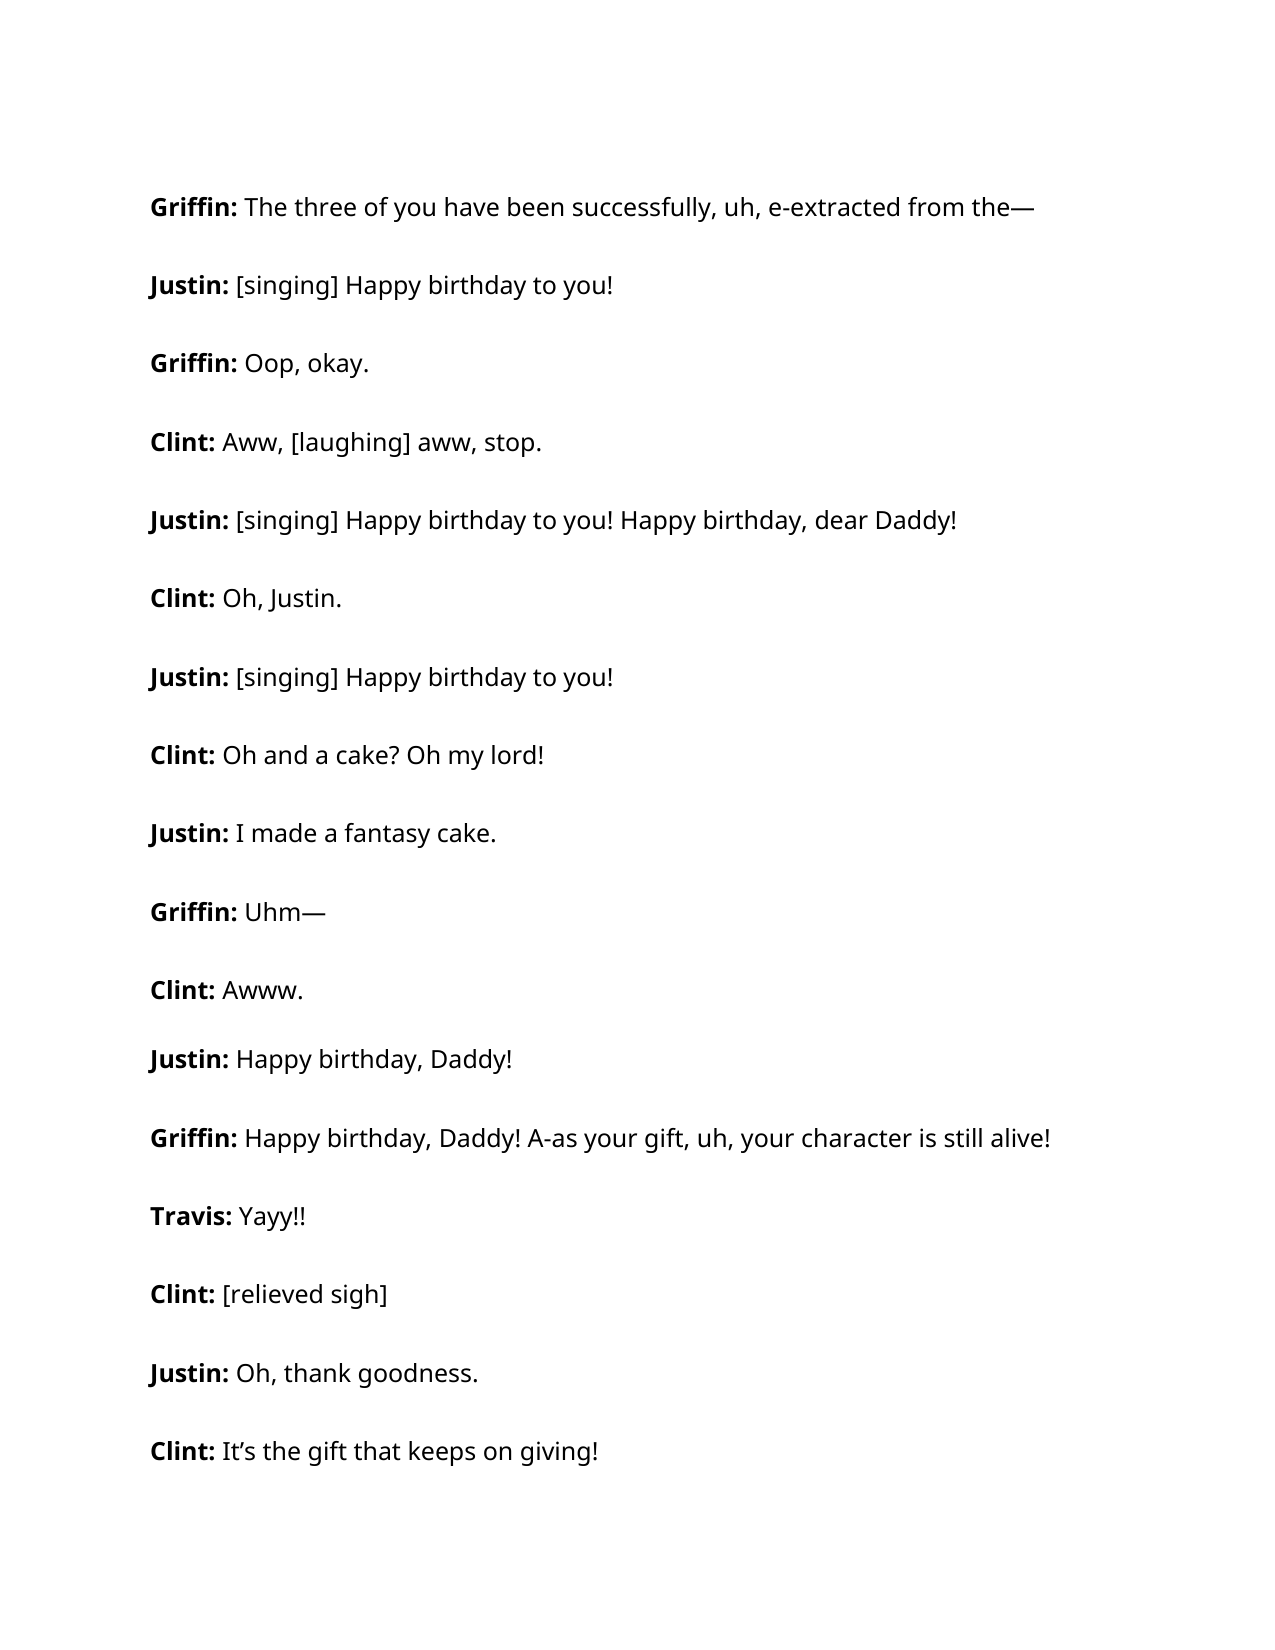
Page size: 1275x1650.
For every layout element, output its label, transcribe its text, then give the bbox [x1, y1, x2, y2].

text Clint: It’s the gift that keeps on giving! [150, 1433, 1125, 1468]
text Griffin: Oop, okay. [150, 346, 1125, 380]
text Griffin: Happy birthday, Daddy! A-as your gift, uh, your character is still alive! [150, 1120, 1125, 1154]
text Justin: Oh, thank goodness. [150, 1355, 1125, 1389]
text Justin: I made a fantasy cake. [150, 816, 1125, 850]
text Clint: Awww. [150, 972, 1125, 1007]
text Justin: Happy birthday, Daddy! [150, 1042, 1125, 1076]
text Clint: Oh, Justin. [150, 581, 1125, 615]
text Travis: Yayy!! [150, 1198, 1125, 1233]
text Griffin: The three of you have been successfully, uh, e-extracted from the— [150, 189, 1125, 223]
text Clint: Aww, [laughing] aww, stop. [150, 424, 1125, 458]
text Justin: [singing] Happy birthday to you! [150, 267, 1125, 302]
text Griffin: Uhm— [150, 894, 1125, 928]
text Clint: [relieved sigh] [150, 1277, 1125, 1311]
text Justin: [singing] Happy birthday to you! Happy birthday, dear Daddy! [150, 502, 1125, 537]
text Justin: [singing] Happy birthday to you! [150, 659, 1125, 693]
text Clint: Oh and a cake? Oh my lord! [150, 737, 1125, 772]
